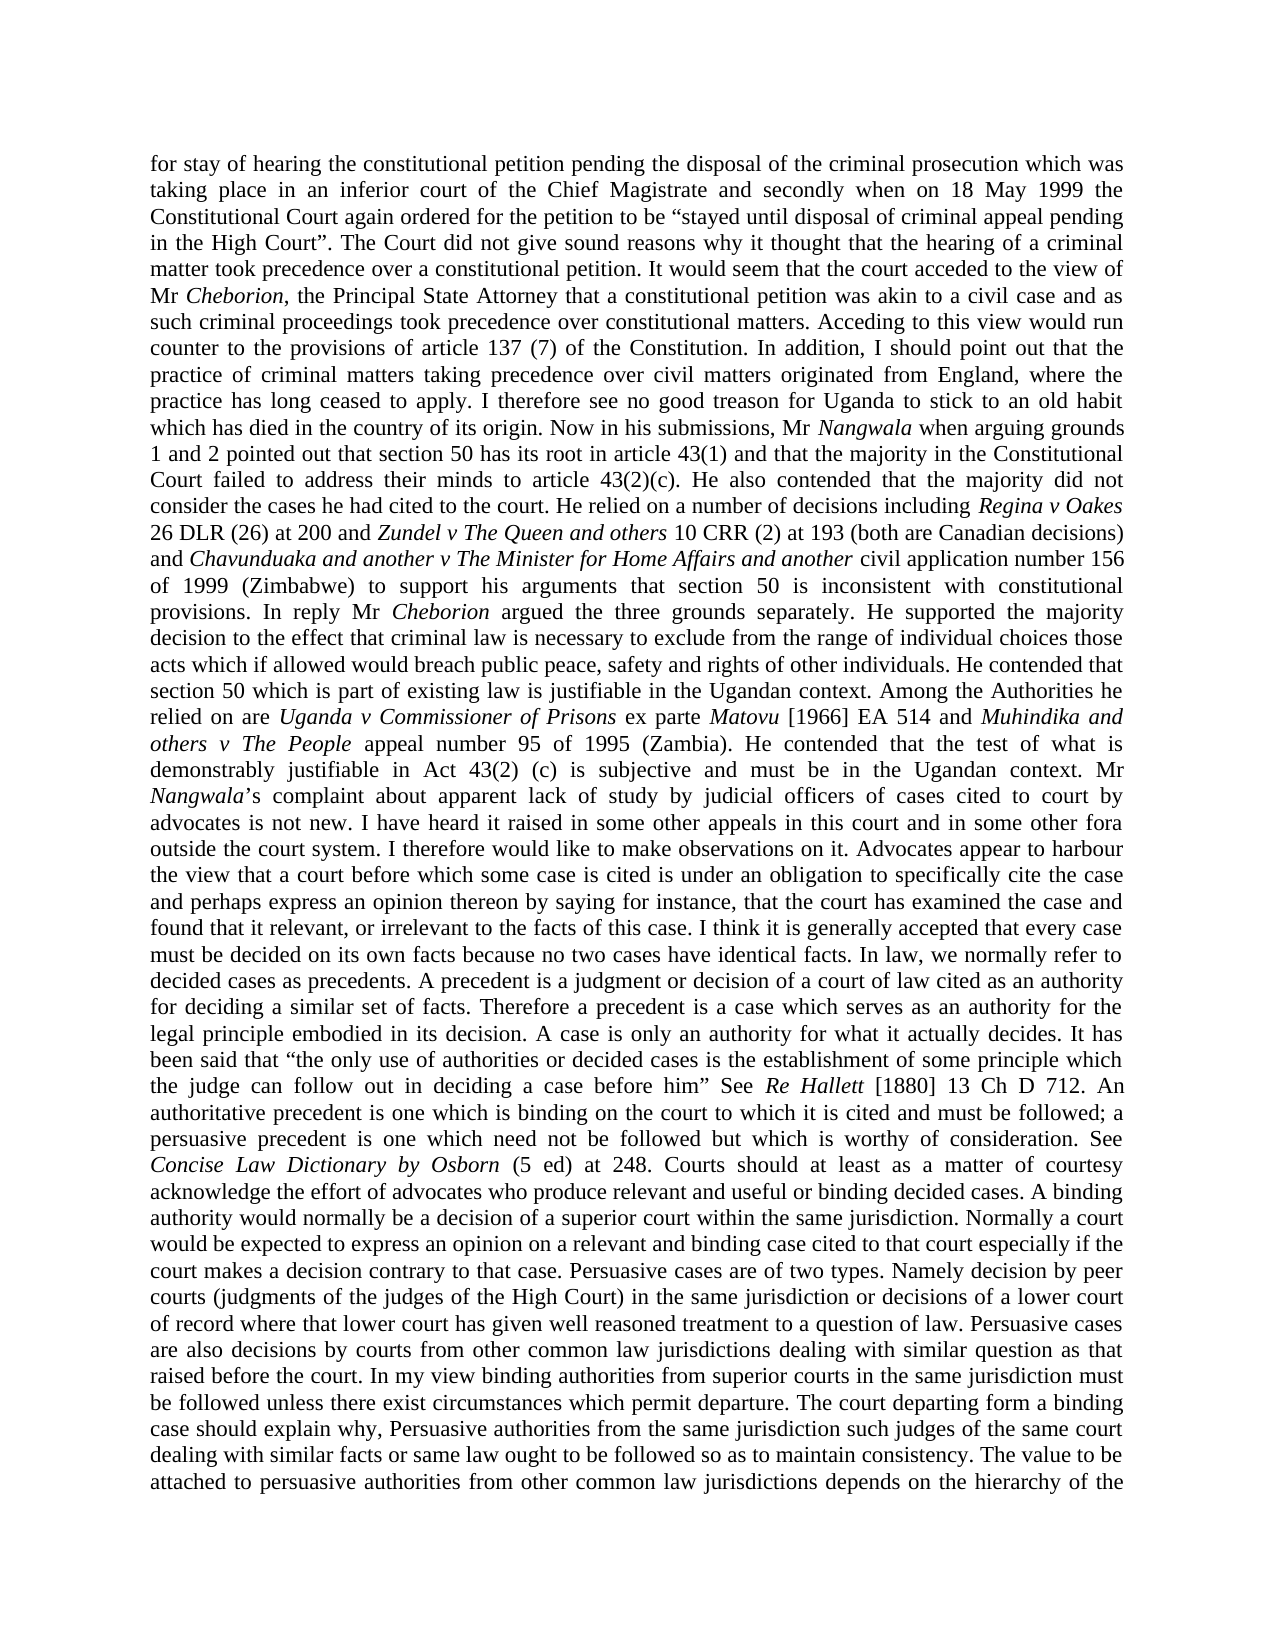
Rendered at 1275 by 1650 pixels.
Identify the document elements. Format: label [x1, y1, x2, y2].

text [150, 150, 1125, 1494]
